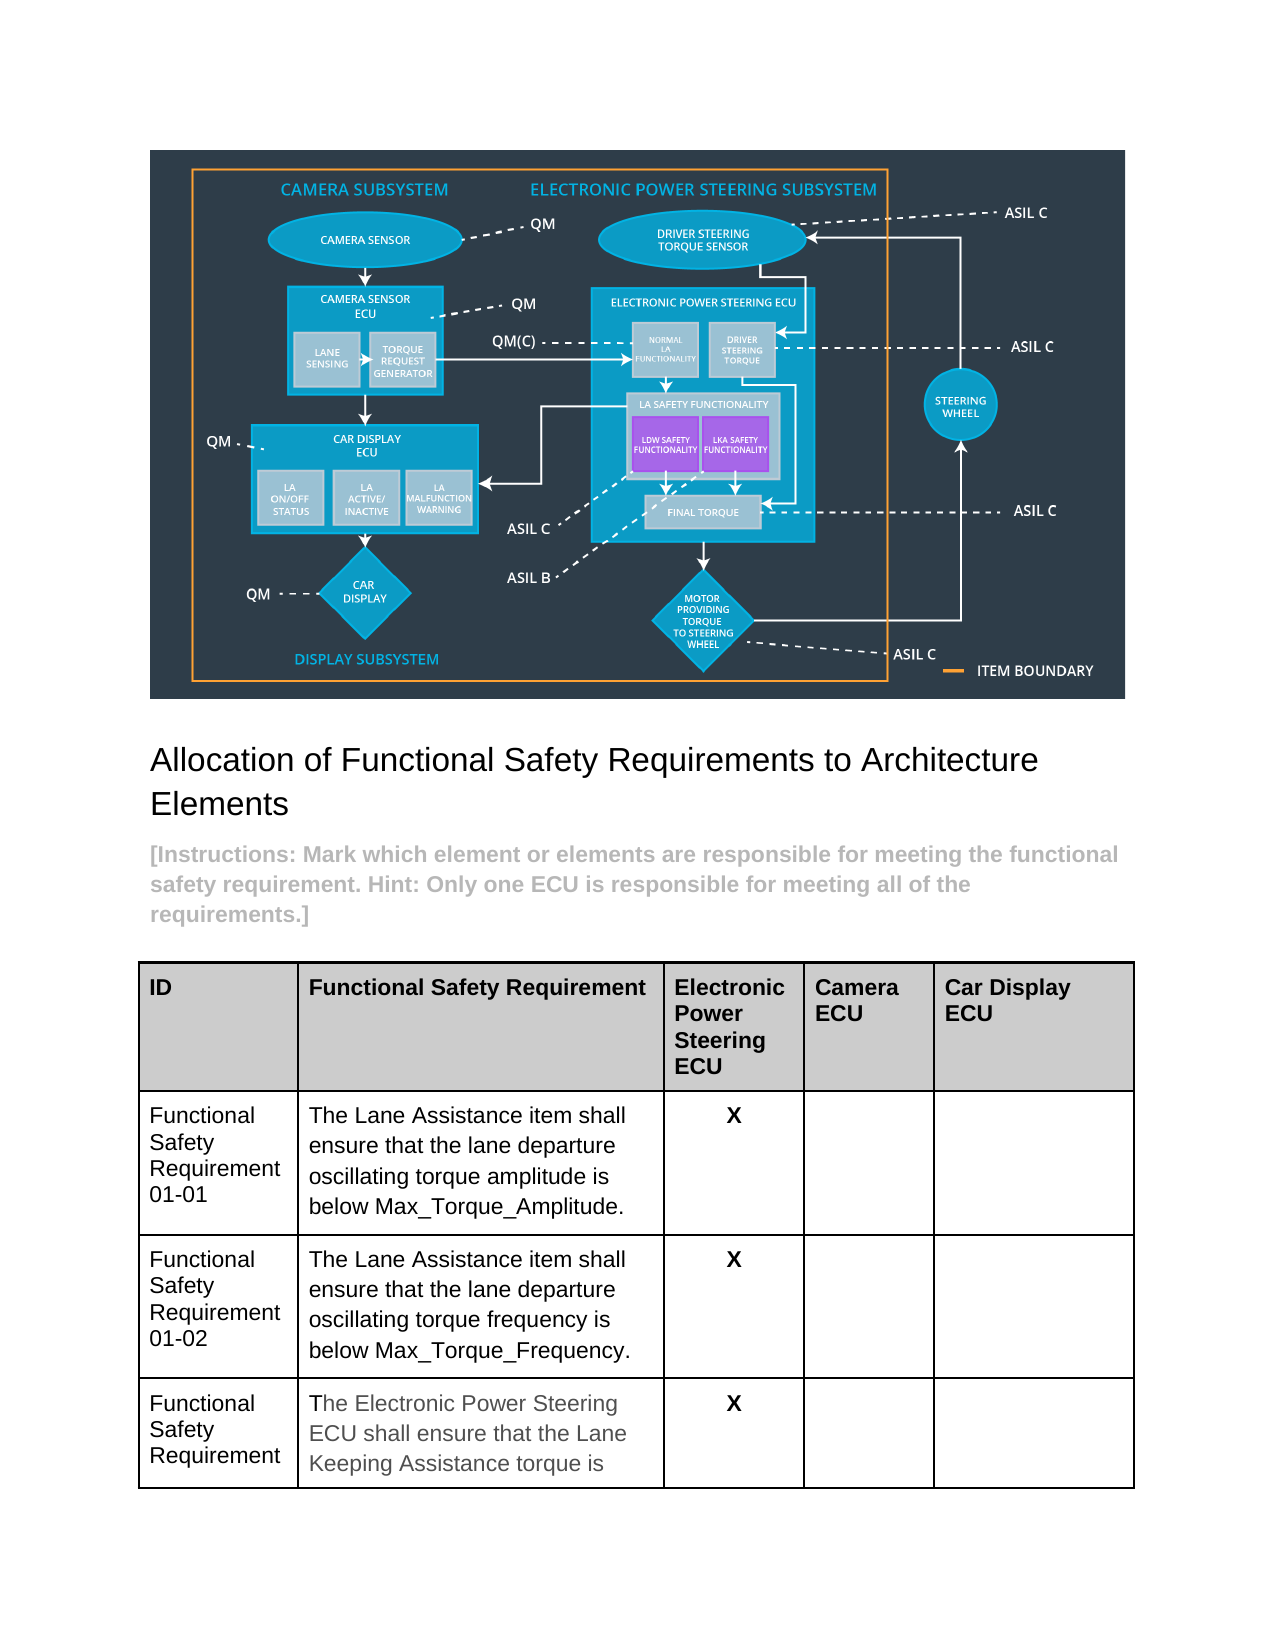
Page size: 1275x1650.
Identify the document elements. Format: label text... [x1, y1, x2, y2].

subtitle Allocation of Functional Safety Requirements to Architecture Elements [150, 740, 1125, 822]
table_cell [935, 1092, 1133, 1233]
table_cell [805, 1092, 933, 1233]
table_cell [805, 1379, 933, 1487]
table_cell [805, 1236, 933, 1377]
table_header Car Display ECU [935, 964, 1133, 1090]
text [Instructions: Mark which element or elements are responsible for meeting the functional safety requirement. Hint: Only one ECU is responsible for meeting all of the requirements.] [150, 841, 1125, 927]
table_header Electronic Power Steering ECU [665, 964, 803, 1090]
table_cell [140, 1379, 297, 1487]
picture [150, 150, 1125, 699]
table_cell X [665, 1379, 803, 1487]
table_cell The Lane Assistance item shall ensure that the lane departure oscillating torque frequency is below Max_Torque_Frequency. [299, 1236, 663, 1377]
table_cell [299, 1379, 663, 1487]
table_header Functional Safety Requirement [299, 964, 663, 1090]
table_cell Functional Safety Requirement 01-02 [140, 1236, 297, 1377]
table_cell [935, 1236, 1133, 1377]
table_cell The Lane Assistance item shall ensure that the lane departure oscillating torque amplitude is below Max_Torque_Amplitude. [299, 1092, 663, 1233]
table_cell X [665, 1236, 803, 1377]
table_cell Functional Safety Requirement 01-01 [140, 1092, 297, 1233]
table_cell X [665, 1092, 803, 1233]
table_cell [935, 1379, 1133, 1487]
table_header Camera ECU [805, 964, 933, 1090]
table_header ID [140, 964, 297, 1090]
